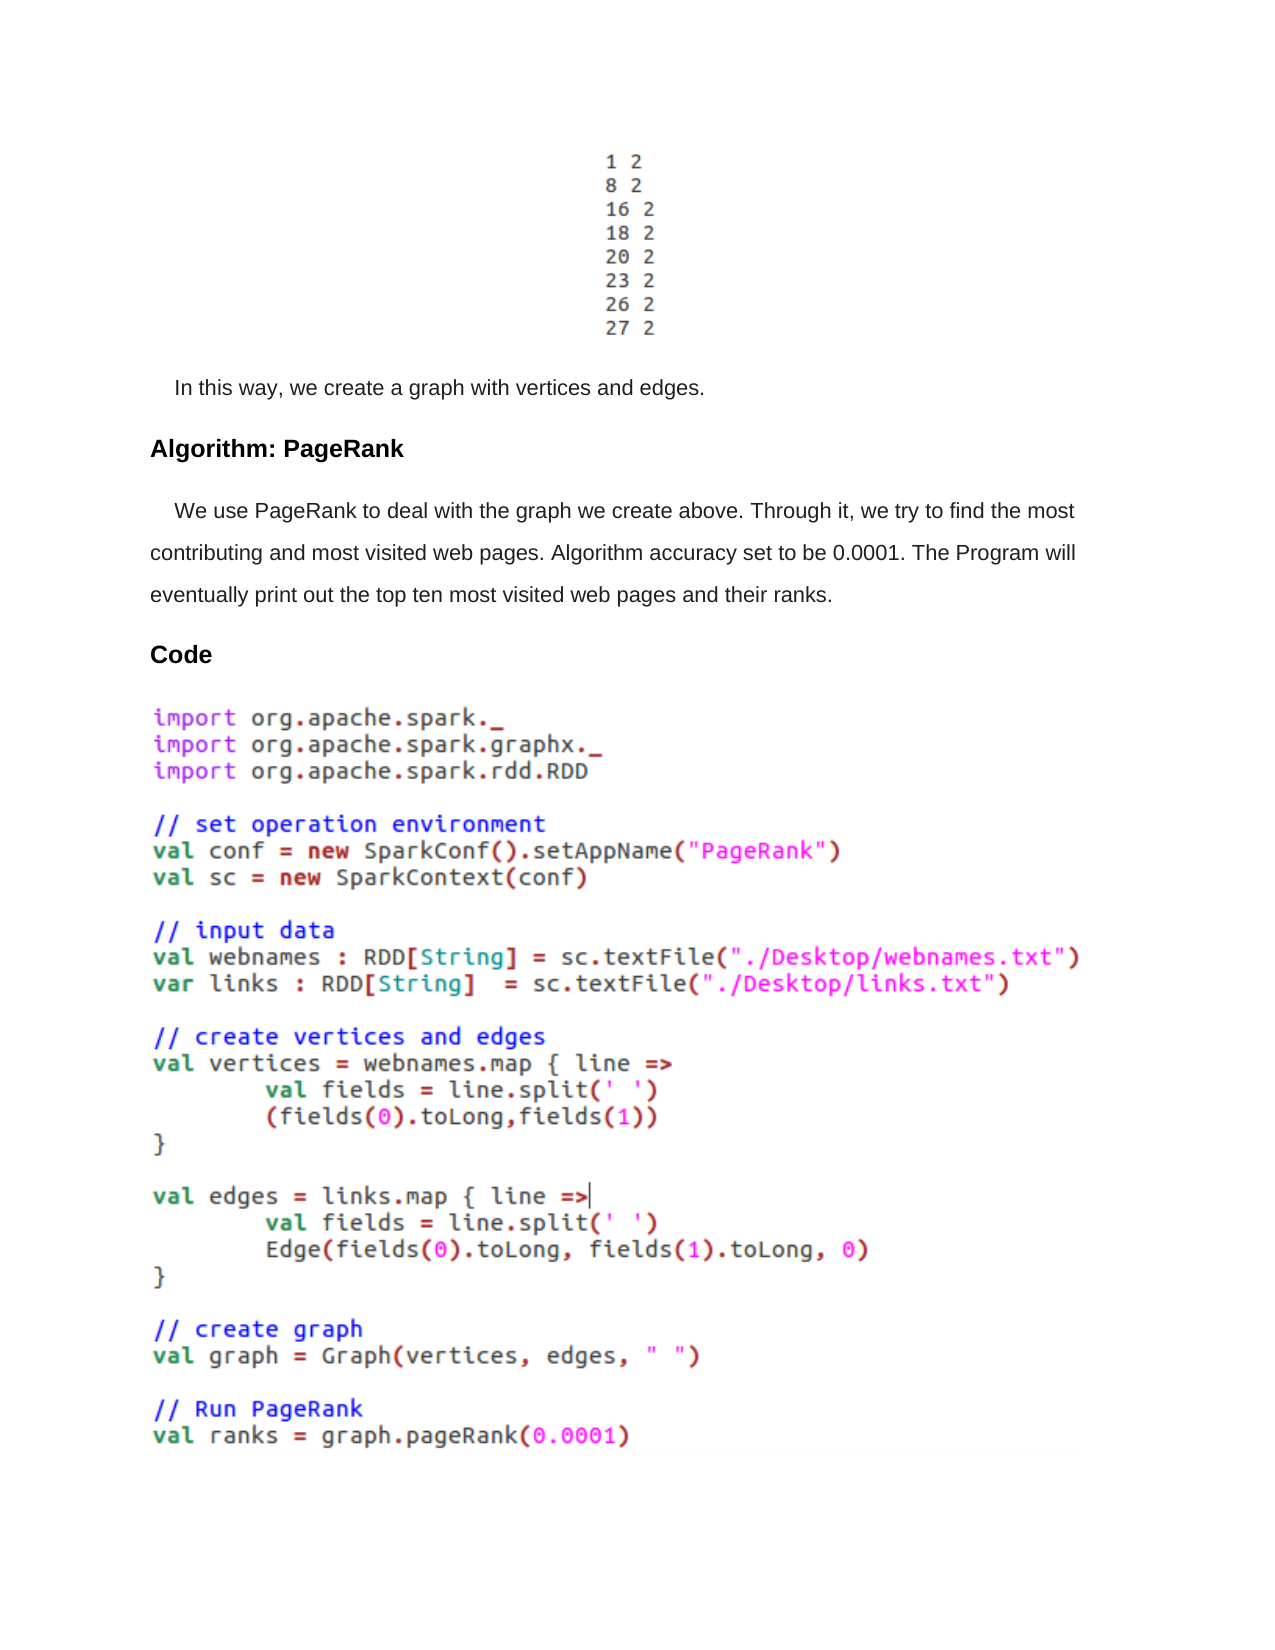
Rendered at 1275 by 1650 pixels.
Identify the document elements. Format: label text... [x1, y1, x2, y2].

text Algorithm: PageRank [150, 434, 1125, 462]
text Code [150, 640, 1125, 669]
picture [604, 150, 671, 342]
picture [150, 704, 1083, 1456]
text In this way, we create a graph with vertices and edges. [150, 375, 1125, 401]
text We use PageRank to deal with the graph we create above. Through it, we try to find the most contributing and most visited web pages. Algorithm accuracy set to be 0.0001. The Program will eventually print out the top ten most visited web pages and their ranks. [150, 498, 1125, 607]
